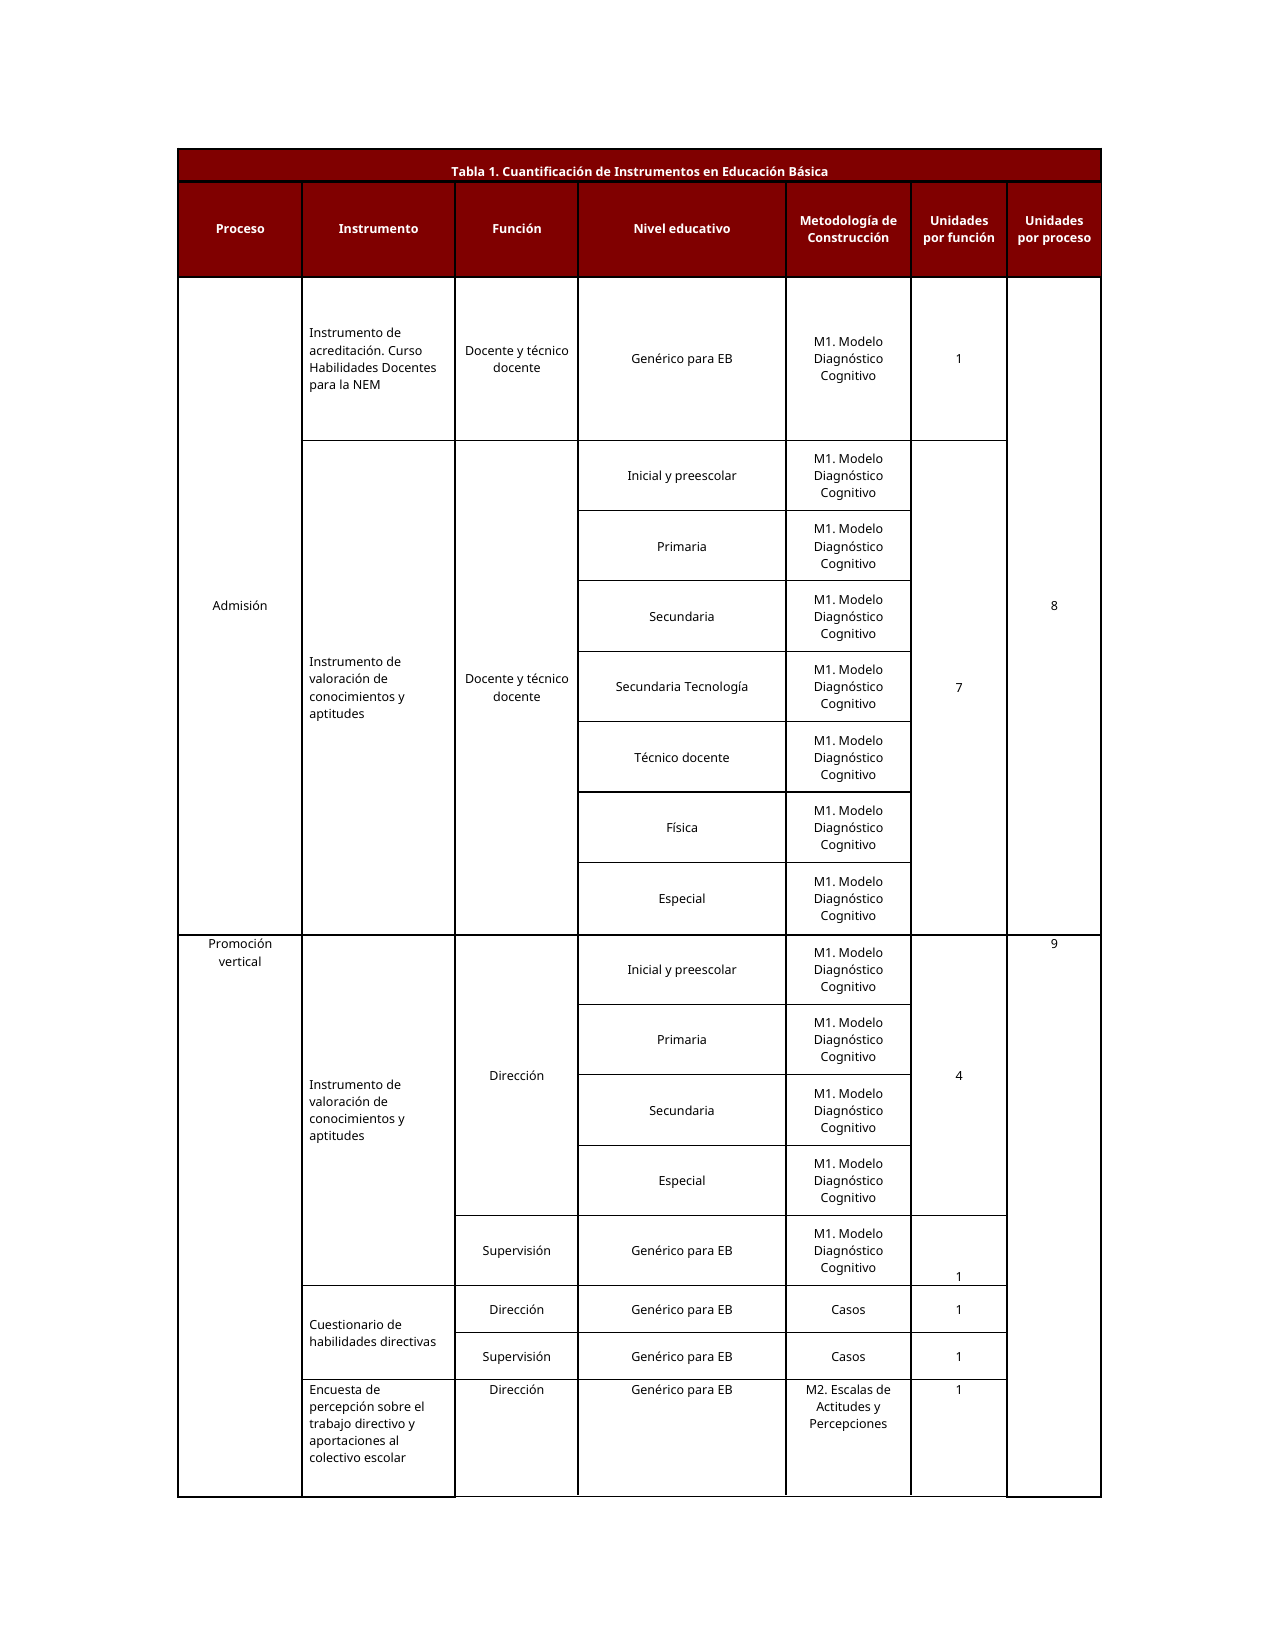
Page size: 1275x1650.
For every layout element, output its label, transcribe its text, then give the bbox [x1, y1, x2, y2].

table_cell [786, 1380, 911, 1496]
table_cell Dirección [456, 936, 577, 1215]
table_cell M1. Modelo Diagnóstico Cognitivo [787, 278, 910, 440]
table_cell Docente y técnico docente [456, 278, 577, 440]
table_cell Primaria [579, 1005, 785, 1074]
table_header Tabla 1. Cuantificación de Instrumentos en Educación Básica [179, 150, 1100, 180]
table_cell Inicial y preescolar [579, 441, 785, 510]
table_cell Física [579, 793, 785, 862]
table_cell Secundaria [579, 581, 785, 651]
table_cell Función [456, 183, 577, 276]
table_cell Casos [787, 1286, 910, 1332]
table_cell M1. Modelo Diagnóstico Cognitivo [787, 936, 910, 1004]
table_cell Genérico para EB [579, 1286, 785, 1332]
table_cell Genérico para EB [579, 1333, 785, 1379]
table_cell Secundaria Tecnología [579, 652, 785, 721]
table_cell M1. Modelo Diagnóstico Cognitivo [787, 581, 910, 651]
table_cell M1. Modelo Diagnóstico Cognitivo [787, 1216, 910, 1285]
table_cell Supervisión [456, 1333, 577, 1379]
table_cell Genérico para EB [579, 1216, 785, 1285]
table_cell Instrumento de valoración de conocimientos y aptitudes [303, 441, 454, 933]
table_cell Unidades por proceso [1008, 183, 1101, 276]
table_cell Dirección [456, 1286, 577, 1332]
table_cell Inicial y preescolar [579, 936, 785, 1004]
table_cell M1. Modelo Diagnóstico Cognitivo [787, 1146, 910, 1215]
table_cell Cuestionario de habilidades directivas [303, 1286, 454, 1379]
table_cell Supervisión [456, 1216, 577, 1285]
table_cell M1. Modelo Diagnóstico Cognitivo [787, 1005, 910, 1074]
table_cell 8 [1008, 278, 1100, 933]
table_cell M1. Modelo Diagnóstico Cognitivo [787, 793, 910, 862]
table_cell Instrumento [303, 183, 454, 276]
table_cell Proceso [179, 183, 301, 276]
table_cell 1 [912, 278, 1006, 440]
table_cell 9 [1008, 936, 1100, 1496]
table_cell 1 [912, 1216, 1006, 1285]
table_cell Genérico para EB [578, 1380, 786, 1496]
table_cell Instrumento de acreditación. Curso Habilidades Docentes para la NEM [303, 278, 454, 440]
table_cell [303, 1380, 454, 1496]
table_cell 1 [912, 1333, 1006, 1379]
table_cell M1. Modelo Diagnóstico Cognitivo [787, 511, 910, 580]
table_cell Especial [579, 863, 785, 933]
table_cell Casos [787, 1333, 910, 1379]
table_cell Docente y técnico docente [456, 441, 577, 933]
table_cell M1. Modelo Diagnóstico Cognitivo [787, 441, 910, 510]
table_cell Especial [579, 1146, 785, 1215]
table_cell Metodología de Construcción [787, 183, 910, 276]
table_cell Genérico para EB [579, 278, 785, 440]
table_cell Primaria [579, 511, 785, 580]
table_cell 4 [912, 936, 1006, 1215]
table_cell Técnico docente [579, 722, 785, 791]
table_cell Secundaria [579, 1075, 785, 1144]
table_cell M1. Modelo Diagnóstico Cognitivo [787, 652, 910, 721]
table_cell Admisión [179, 278, 301, 933]
table_cell M1. Modelo Diagnóstico Cognitivo [787, 722, 910, 791]
table_cell M1. Modelo Diagnóstico Cognitivo [787, 1075, 910, 1144]
table_cell 7 [912, 441, 1006, 933]
table_cell Dirección [456, 1380, 578, 1496]
table_cell M1. Modelo Diagnóstico Cognitivo [787, 863, 910, 933]
table_cell 1 [912, 1286, 1006, 1332]
table_cell Nivel educativo [579, 183, 785, 276]
table_cell Unidades por función [912, 183, 1006, 276]
table_cell 1 [911, 1380, 1006, 1496]
table_cell Promoción vertical [179, 936, 301, 1496]
table_cell Instrumento de valoración de conocimientos y aptitudes [303, 936, 454, 1285]
